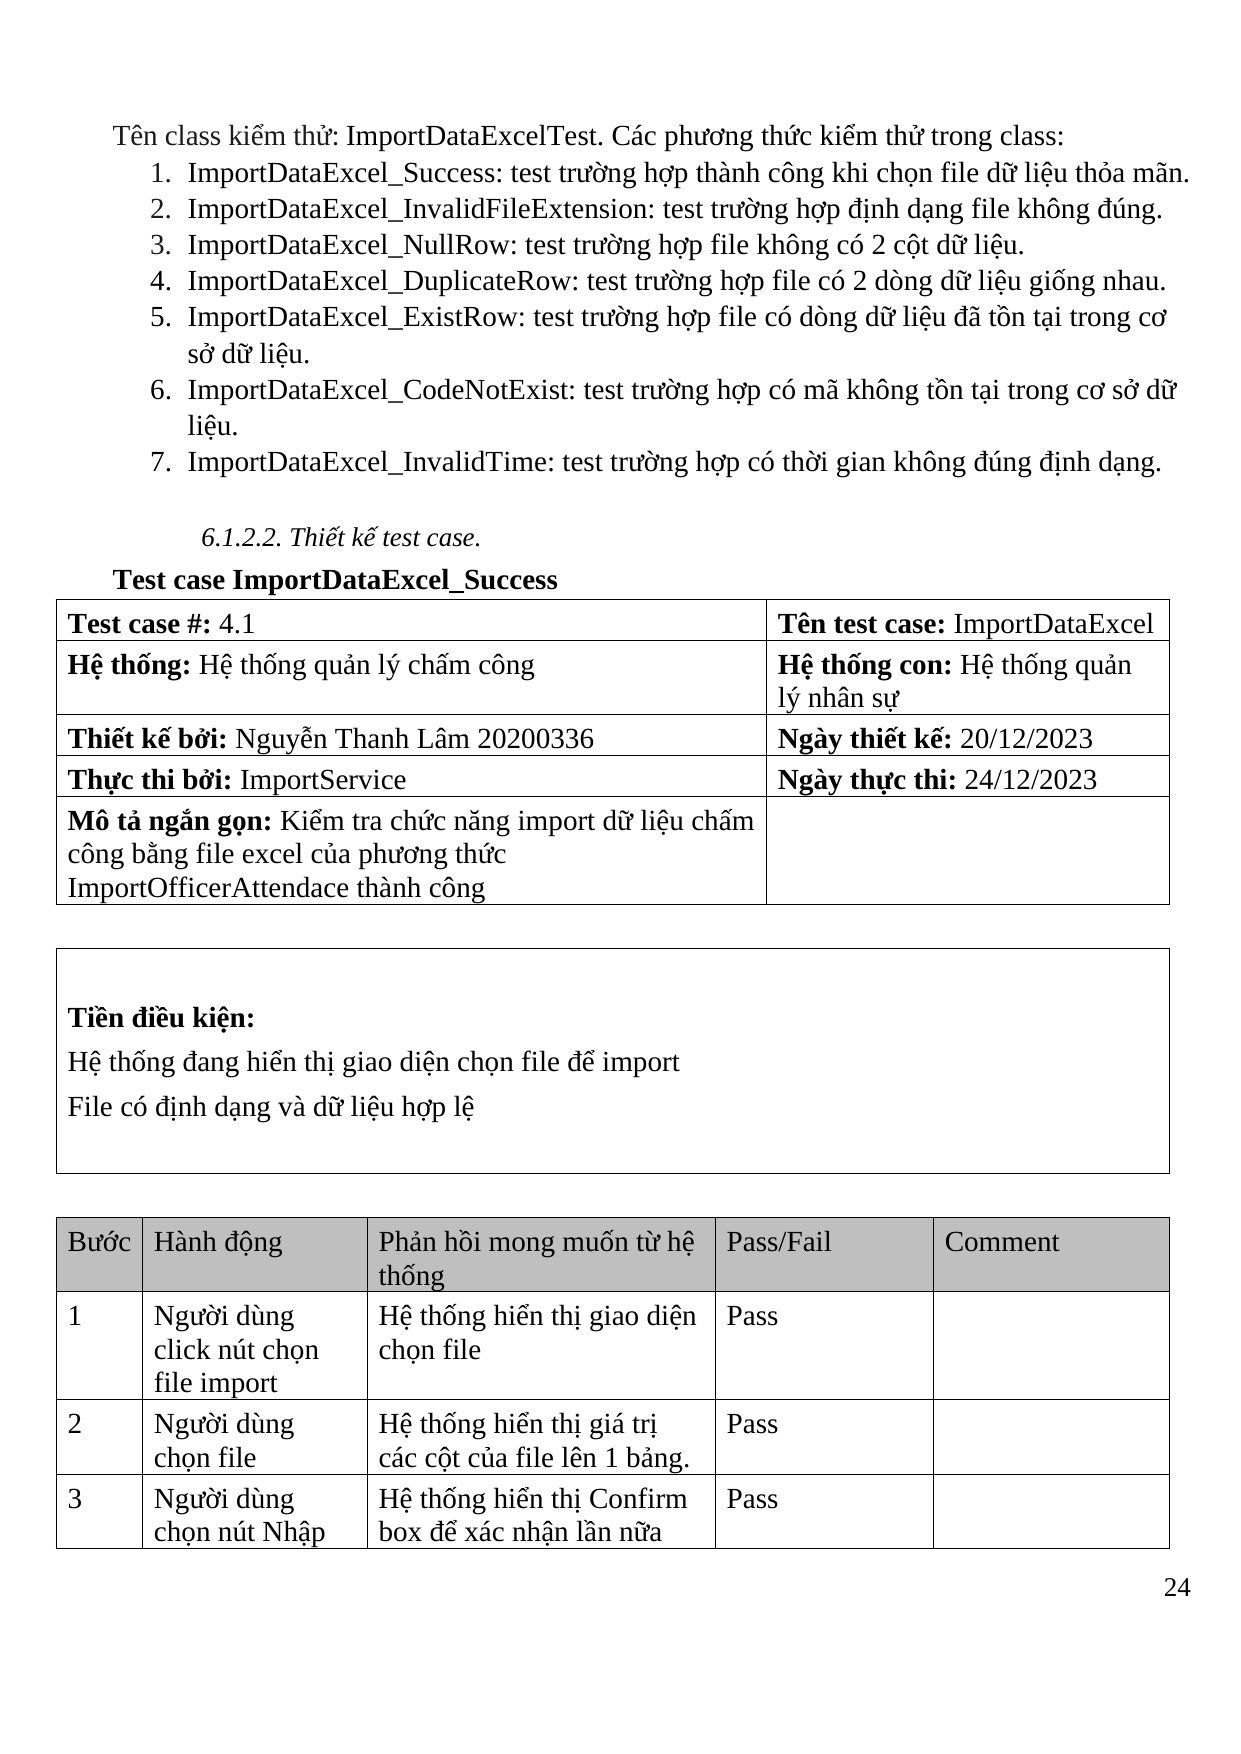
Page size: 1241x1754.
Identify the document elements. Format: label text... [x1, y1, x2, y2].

table_cell 3 [57, 1475, 142, 1548]
list ImportDataExcel_DuplicateRow: test trường hợp file có 2 dòng dữ liệu giống nhau. [150, 263, 1191, 297]
list ImportDataExcel_NullRow: test trường hợp file không có 2 cột dữ liệu. [150, 227, 1191, 261]
table_cell Thiết kế bởi: Nguyễn Thanh Lâm 20200336 [57, 715, 766, 755]
subtitle Thiết kế test case. [112, 521, 1191, 552]
table_cell Thực thi bởi: ImportService [57, 756, 766, 796]
list ImportDataExcel_InvalidTime: test trường hợp có thời gian không đúng định dạng. [150, 444, 1191, 478]
table_header Phản hồi mong muốn từ hệ thống [368, 1218, 715, 1291]
table_cell Người dùng chọn file [143, 1400, 367, 1473]
table_cell Hệ thống con: Hệ thống quản lý nhân sự [767, 641, 1169, 714]
table_cell Mô tả ngắn gọn: Kiểm tra chức năng import dữ liệu chấm công bằng file excel của phương thức ImportOfficerAttendace thành công [57, 797, 766, 903]
table_cell Hệ thống hiển thị Confirm box để xác nhận lần nữa [368, 1475, 715, 1548]
text Test case ImportDataExcel_Success [112, 562, 1191, 595]
table_cell Người dùng click nút chọn file import [143, 1292, 367, 1399]
table_header Test case #: 4.1 [57, 600, 766, 639]
table_header Tiền điều kiện: Hệ thống đang hiển thị giao diện chọn file để import File có định dạng và dữ liệu hợp lệ [57, 949, 1169, 1173]
table_cell [934, 1400, 1169, 1473]
table_cell [767, 797, 1169, 903]
table_cell Pass [716, 1475, 933, 1548]
table_cell Pass [716, 1292, 933, 1399]
table_cell Hệ thống hiển thị giá trị các cột của file lên 1 bảng. [368, 1400, 715, 1473]
table_cell [934, 1292, 1169, 1399]
table_cell [934, 1475, 1169, 1548]
list ImportDataExcel_Success: test trường hợp thành công khi chọn file dữ liệu thỏa mãn. [150, 155, 1191, 188]
table_cell Pass [716, 1400, 933, 1473]
table_cell Người dùng chọn nút Nhập dữ liệu [143, 1475, 367, 1548]
table_header Pass/Fail [716, 1218, 933, 1291]
text Tên class kiểm thử: ImportDataExcelTest. Các phương thức kiểm thử trong class: [339, 118, 1191, 152]
table_cell Ngày thực thi: 24/12/2023 [767, 756, 1169, 796]
table_cell 2 [57, 1400, 142, 1473]
list ImportDataExcel_InvalidFileExtension: test trường hợp định dạng file không đúng. [150, 191, 1191, 225]
list ImportDataExcel_CodeNotExist: test trường hợp có mã không tồn tại trong cơ sở dữ liệu. [150, 372, 1191, 442]
table_cell Hệ thống hiển thị giao diện chọn file [368, 1292, 715, 1399]
table_cell Ngày thiết kế: 20/12/2023 [767, 715, 1169, 755]
table_header Tên test case: ImportDataExcel [767, 600, 1169, 639]
table_header Comment [934, 1218, 1169, 1291]
table_header Bước [57, 1218, 142, 1291]
table_cell 1 [57, 1292, 142, 1399]
list ImportDataExcel_ExistRow: test trường hợp file có dòng dữ liệu đã tồn tại trong cơ sở dữ liệu. [150, 299, 1191, 369]
table_header Hành động [143, 1218, 367, 1291]
table_cell Hệ thống: Hệ thống quản lý chấm công [57, 641, 766, 714]
